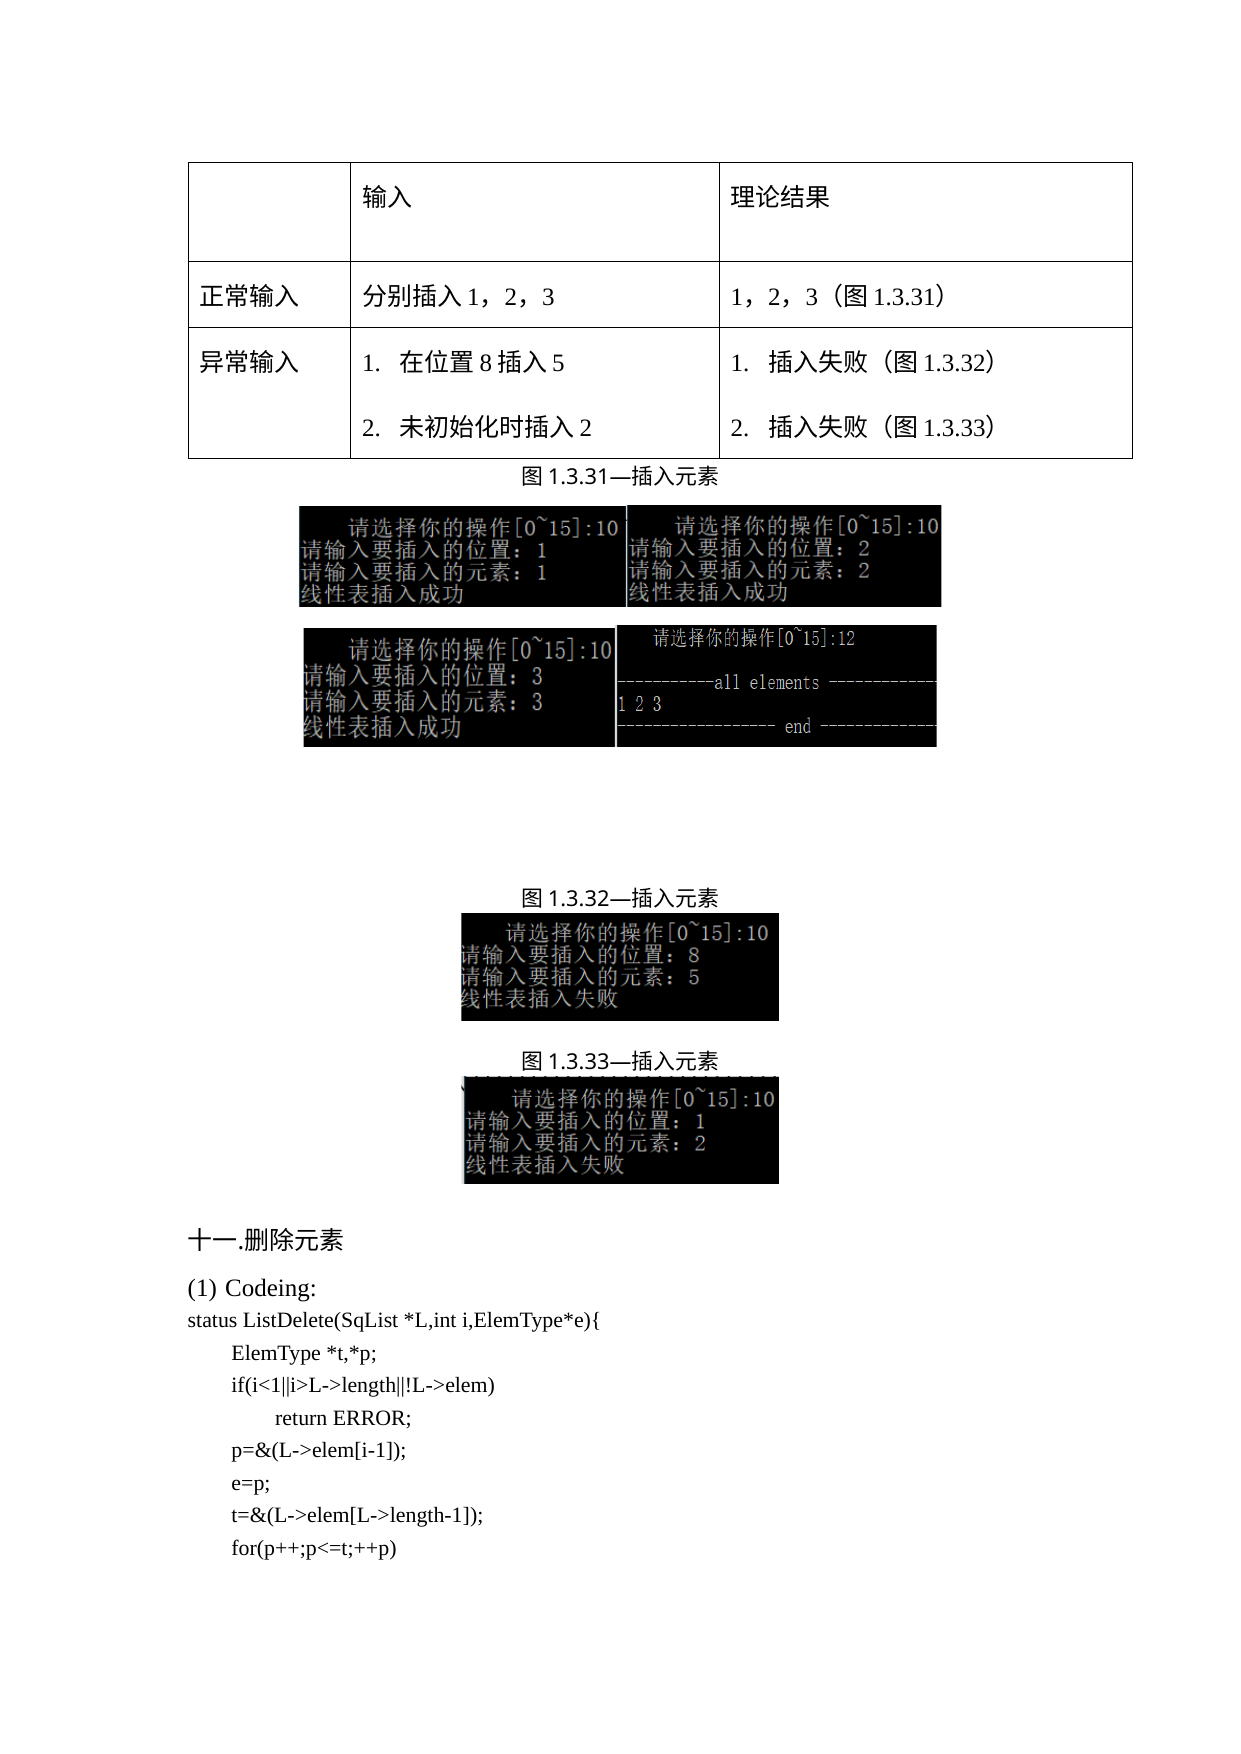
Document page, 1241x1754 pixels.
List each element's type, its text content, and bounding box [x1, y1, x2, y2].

text e=p; [187, 1466, 1053, 1499]
text p=&(L->elem[i-1]); [187, 1434, 1053, 1466]
list Codeing: [187, 1271, 1053, 1304]
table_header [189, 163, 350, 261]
text t=&(L->elem[L->length-1]); [187, 1499, 1053, 1531]
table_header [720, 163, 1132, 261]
text 图1.3.33—插入元素 [187, 1044, 1053, 1076]
text status ListDelete(SqList *L,int i,ElemType*e){ [187, 1304, 1053, 1336]
text 图1.3.32—插入元素 [187, 881, 1053, 914]
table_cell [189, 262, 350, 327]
text return ERROR; [187, 1401, 1053, 1434]
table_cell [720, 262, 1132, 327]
text if(i<1||i>L->length||!L->elem) [187, 1369, 1053, 1401]
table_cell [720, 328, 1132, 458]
picture [298, 505, 942, 607]
text 图1.3.31—插入元素 [187, 459, 1053, 491]
text for(p++;p<=t;++p) [187, 1531, 1053, 1564]
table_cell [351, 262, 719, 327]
picture [303, 625, 937, 747]
text ElemType *t,*p; [187, 1336, 1053, 1369]
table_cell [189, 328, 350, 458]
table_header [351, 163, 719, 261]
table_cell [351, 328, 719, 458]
text 十一.删除元素 [187, 1206, 1053, 1271]
picture [461, 913, 779, 1021]
picture [461, 1076, 779, 1184]
